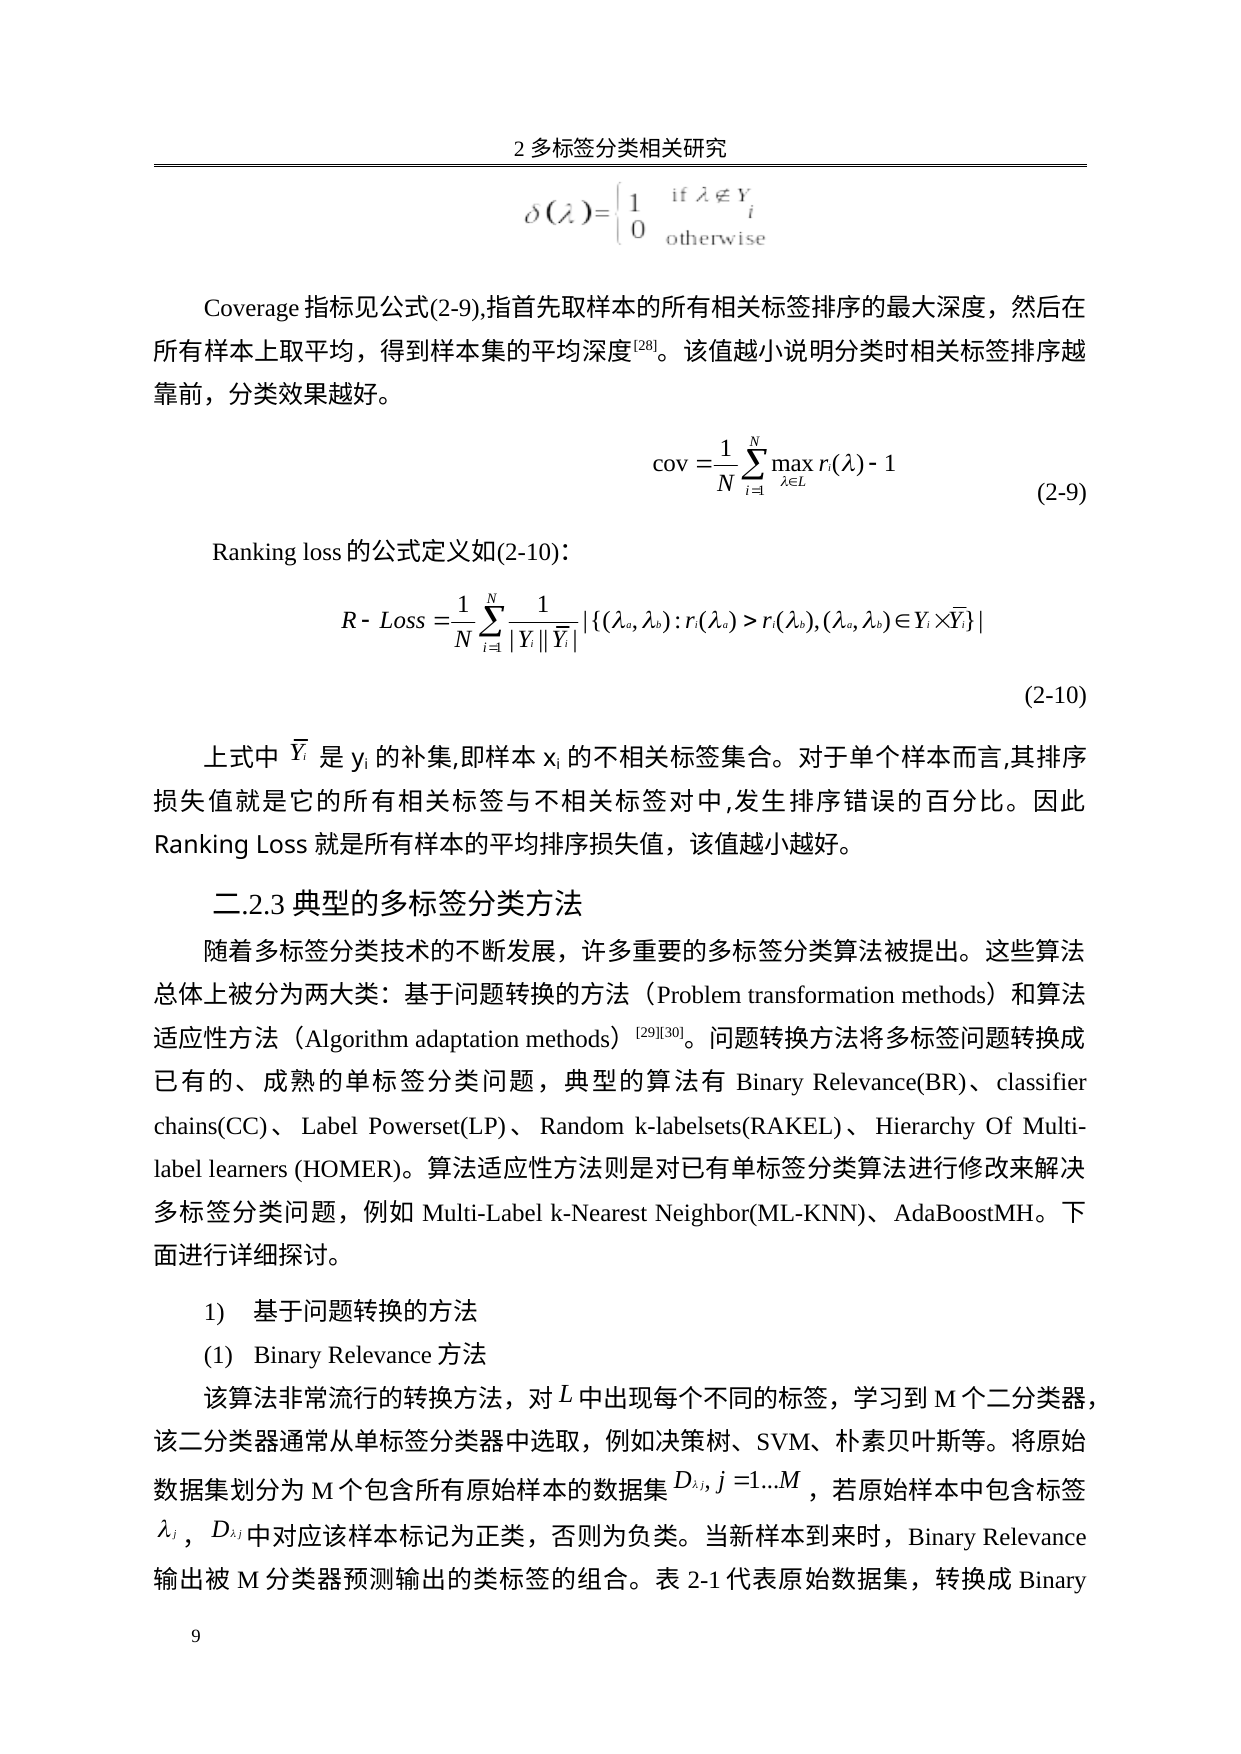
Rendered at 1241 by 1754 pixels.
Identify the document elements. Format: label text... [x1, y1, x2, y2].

text 上式中 是 yi 的补集,即样本 xi 的不相关标签集合。对于单个样本而言,其排序损失值就是它的所有相关标签与不相关标签对中,发生排序错误的百分比。因此 Ranking Loss 就是所有样本的平均排序损失值，该值越小越好。 [153, 734, 1087, 861]
subtitle 典型的多标签分类方法 [153, 881, 1087, 923]
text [153, 1378, 1087, 1596]
text (2-9) [153, 430, 1087, 506]
text Coverage指标见公式(2-9),指首先取样本的所有相关标签排序的最大深度，然后在所有样本上取平均，得到样本集的平均深度[28]。该值越小说明分类时相关标签排序越靠前，分类效果越好。 [153, 288, 1087, 411]
text 随着多标签分类技术的不断发展，许多重要的多标签分类算法被提出。这些算法总体上被分为两大类：基于问题转换的方法（Problem transformation methods）和算法适应性方法（Algorithm adaptation methods）[29][30]。问题转换方法将多标签问题转换成已有的、成熟的单标签分类问题，典型的算法有Binary Relevance(BR)、classifier chains(CC)、Label Powerset(LP)、Random k-labelsets(RAKEL)、Hierarchy Of Multi-label learners (HOMER)。算法适应性方法则是对已有单标签分类算法进行修改来解决多标签分类问题，例如Multi-Label k-Nearest Neighbor(ML-KNN)、AdaBoostMH。下面进行详细探讨。 [153, 931, 1087, 1272]
text (2-10) [153, 587, 1087, 709]
list 基于问题转换的方法 [153, 1291, 1087, 1328]
list Binary Relevance方法 [153, 1335, 1087, 1371]
text Ranking loss的公式定义如(2-10)： [153, 531, 1087, 567]
